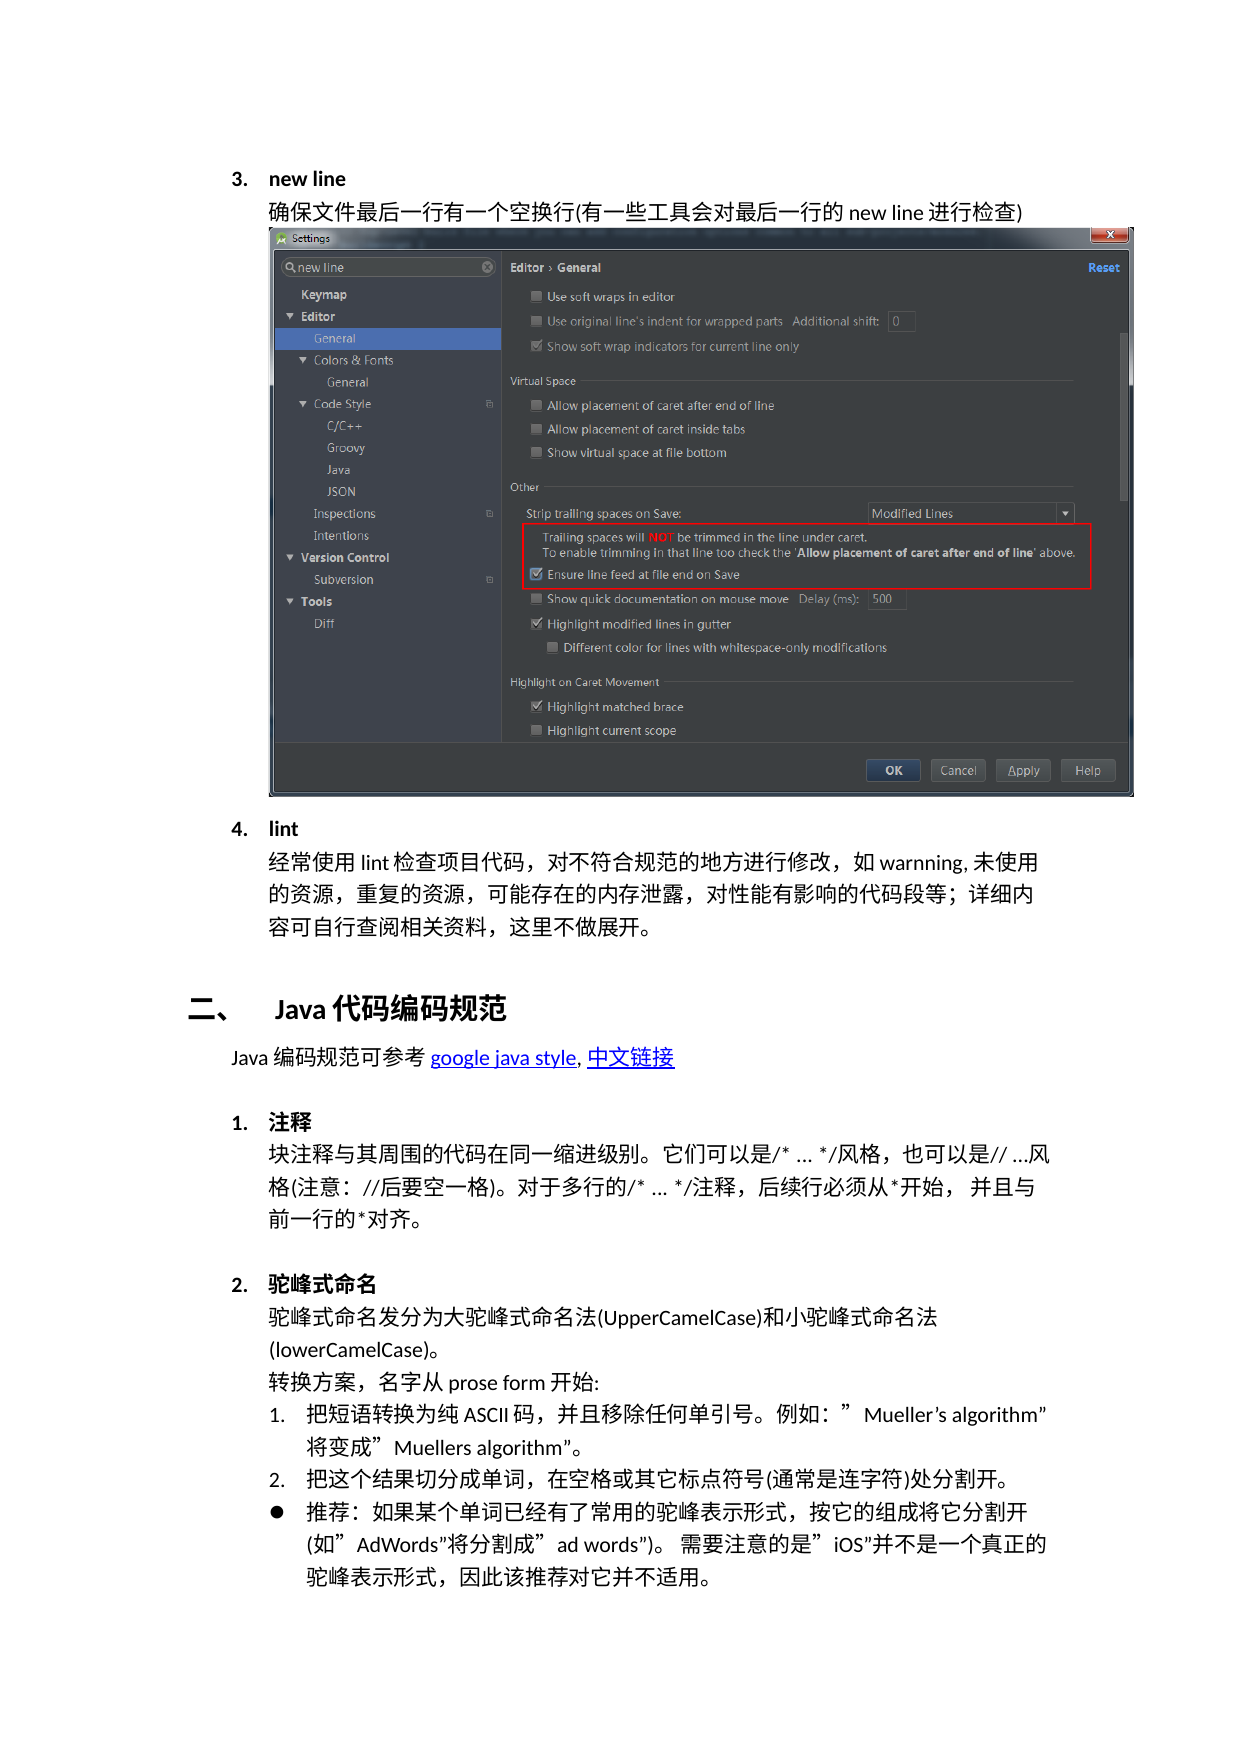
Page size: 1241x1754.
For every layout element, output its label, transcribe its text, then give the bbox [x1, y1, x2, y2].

list 确保文件最后一行有一个空换行(有一些工具会对最后一行的new line 进行检查) [269, 194, 1053, 227]
list 块注释与其周围的代码在同一缩进级别。它们可以是/* ... */风格，也可以是// ...风格(注意：//后要空一格)。对于多行的/* ... */注释，后续行必须从*开始， 并且与前一行的*对齐。 [269, 1137, 1053, 1234]
list 把短语转换为纯ASCII码，并且移除任何单引号。例如：”Mueller’s algorithm”将变成”Muellers algorithm”。 [269, 1397, 1053, 1462]
list 经常使用lint检查项目代码，对不符合规范的地方进行修改，如warnning, 未使用的资源，重复的资源，可能存在的内存泄露，对性能有影响的代码段等；详细内容可自行查阅相关资料，这里不做展开。 [269, 844, 1053, 942]
list Java编码规范可参考google java style, 中文链接 [231, 1039, 1053, 1072]
list lint [231, 812, 1053, 844]
picture [268, 227, 1134, 797]
list 注释 [231, 1104, 1053, 1137]
list 驼峰式命名发分为大驼峰式命名法(UpperCamelCase)和小驼峰式命名法(lowerCamelCase)。 [269, 1299, 1053, 1364]
list 转换方案，名字从prose form开始: [269, 1364, 1053, 1397]
list Java代码编码规范 [187, 974, 1053, 1039]
list 把这个结果切分成单词，在空格或其它标点符号(通常是连字符)处分割开。 [269, 1462, 1053, 1494]
list 驼峰式命名 [231, 1267, 1053, 1299]
list new line [231, 162, 1053, 194]
list 推荐：如果某个单词已经有了常用的驼峰表示形式，按它的组成将它分割开(如”AdWords”将分割成”ad words”)。 需要注意的是”iOS”并不是一个真正的驼峰表示形式，因此该推荐对它并不适用。 [269, 1494, 1053, 1592]
